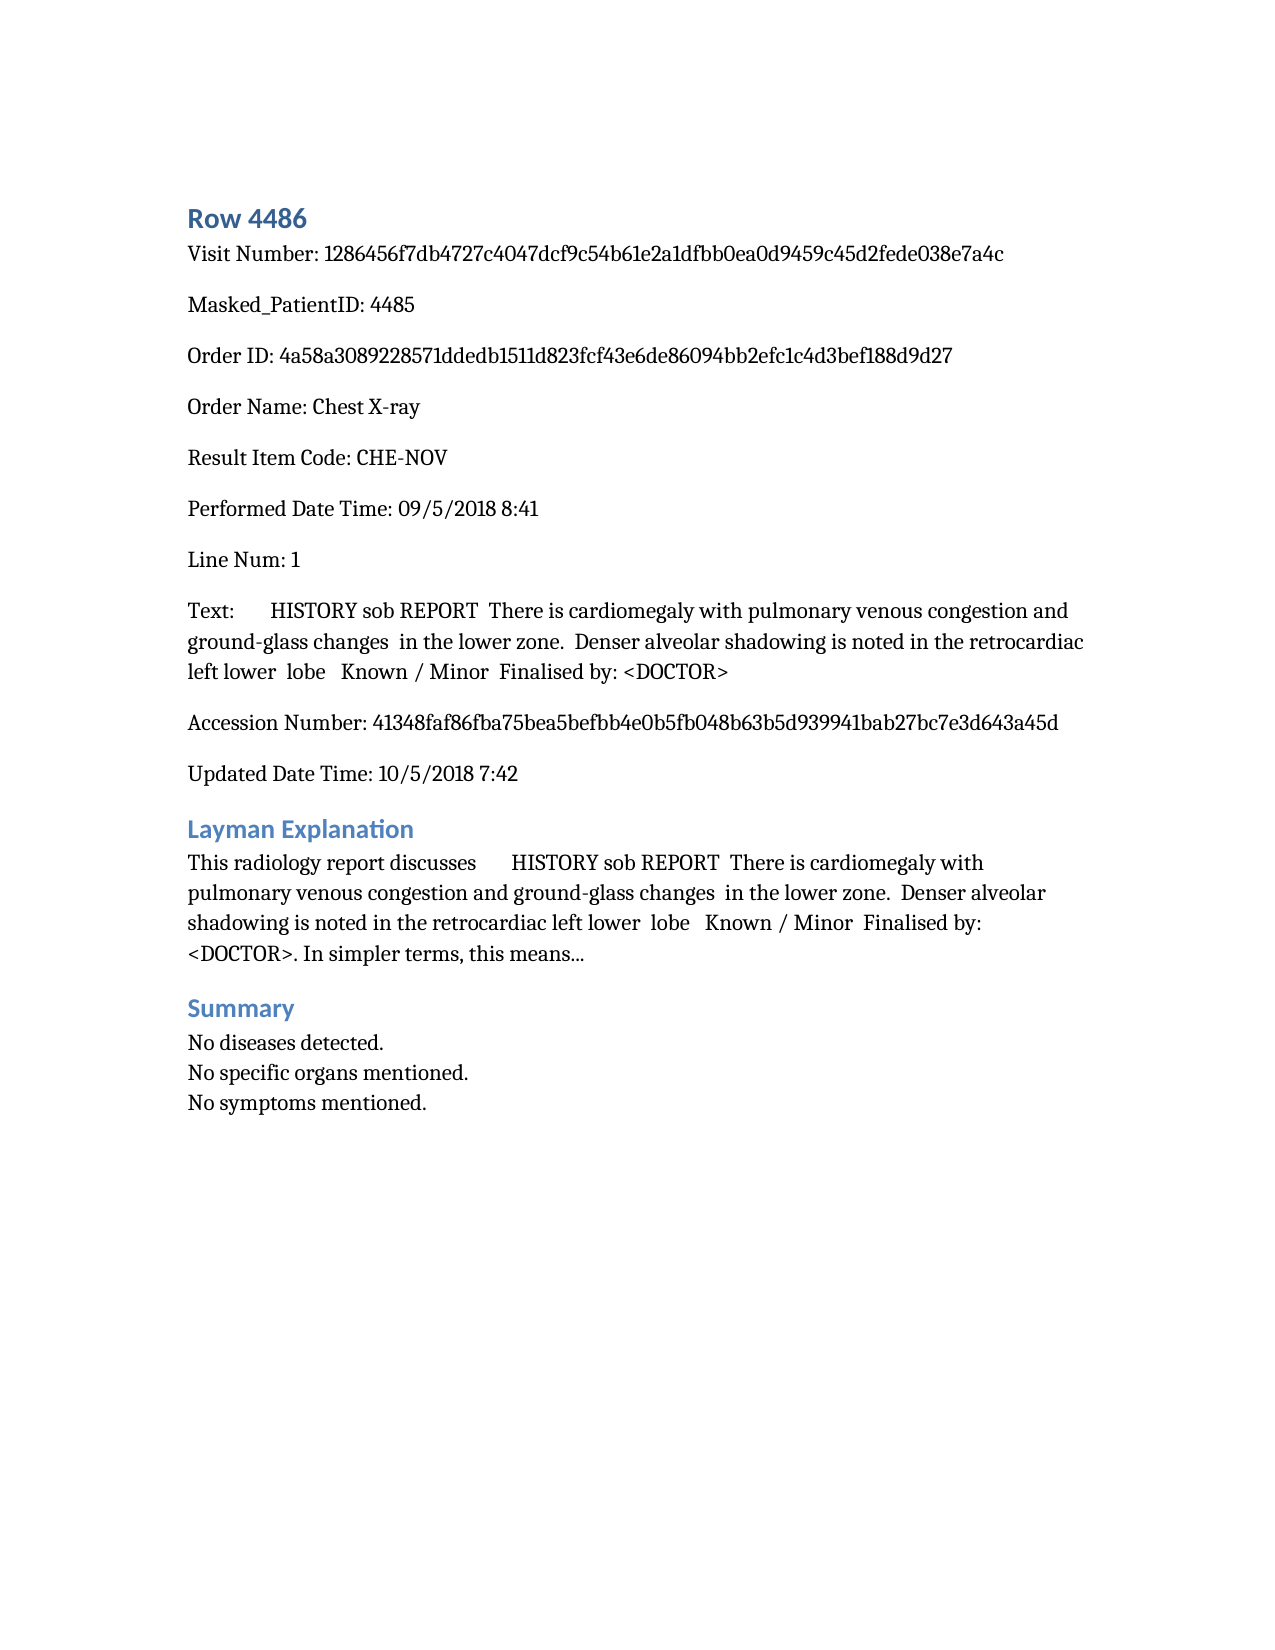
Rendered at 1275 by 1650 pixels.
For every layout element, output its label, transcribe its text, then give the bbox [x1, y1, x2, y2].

text Visit Number: 1286456f7db4727c4047dcf9c54b61e2a1dfbb0ea0d9459c45d2fede038e7a4c [187, 241, 1087, 267]
text This radiology report discusses HISTORY sob REPORT There is cardiomegaly with pulmonary venous congestion and ground-glass changes in the lower zone. Denser alveolar shadowing is noted in the retrocardiac left lower lobe Known / Minor Finalised by: <DOCTOR>. In simpler terms, this means... [187, 850, 1087, 967]
text Line Num: 1 [187, 547, 1087, 573]
text No diseases detected. No specific organs mentioned. No symptoms mentioned. [187, 1029, 1087, 1116]
text Updated Date Time: 10/5/2018 7:42 [187, 761, 1087, 787]
subtitle Row 4486 [187, 200, 1087, 236]
subtitle Summary [187, 991, 1087, 1024]
text Masked_PatientID: 4485 [187, 292, 1087, 318]
text Order ID: 4a58a3089228571ddedb1511d823fcf43e6de86094bb2efc1c4d3bef188d9d27 [187, 343, 1087, 369]
text Order Name: Chest X-ray [187, 394, 1087, 420]
text Result Item Code: CHE-NOV [187, 445, 1087, 471]
text Performed Date Time: 09/5/2018 8:41 [187, 496, 1087, 522]
text Accession Number: 41348faf86fba75bea5befbb4e0b5fb048b63b5d939941bab27bc7e3d643a45d [187, 710, 1087, 736]
subtitle Layman Explanation [187, 812, 1087, 845]
text Text: HISTORY sob REPORT There is cardiomegaly with pulmonary venous congestion and ground-glass changes in the lower zone. Denser alveolar shadowing is noted in the retrocardiac left lower lobe Known / Minor Finalised by: <DOCTOR> [187, 598, 1087, 685]
